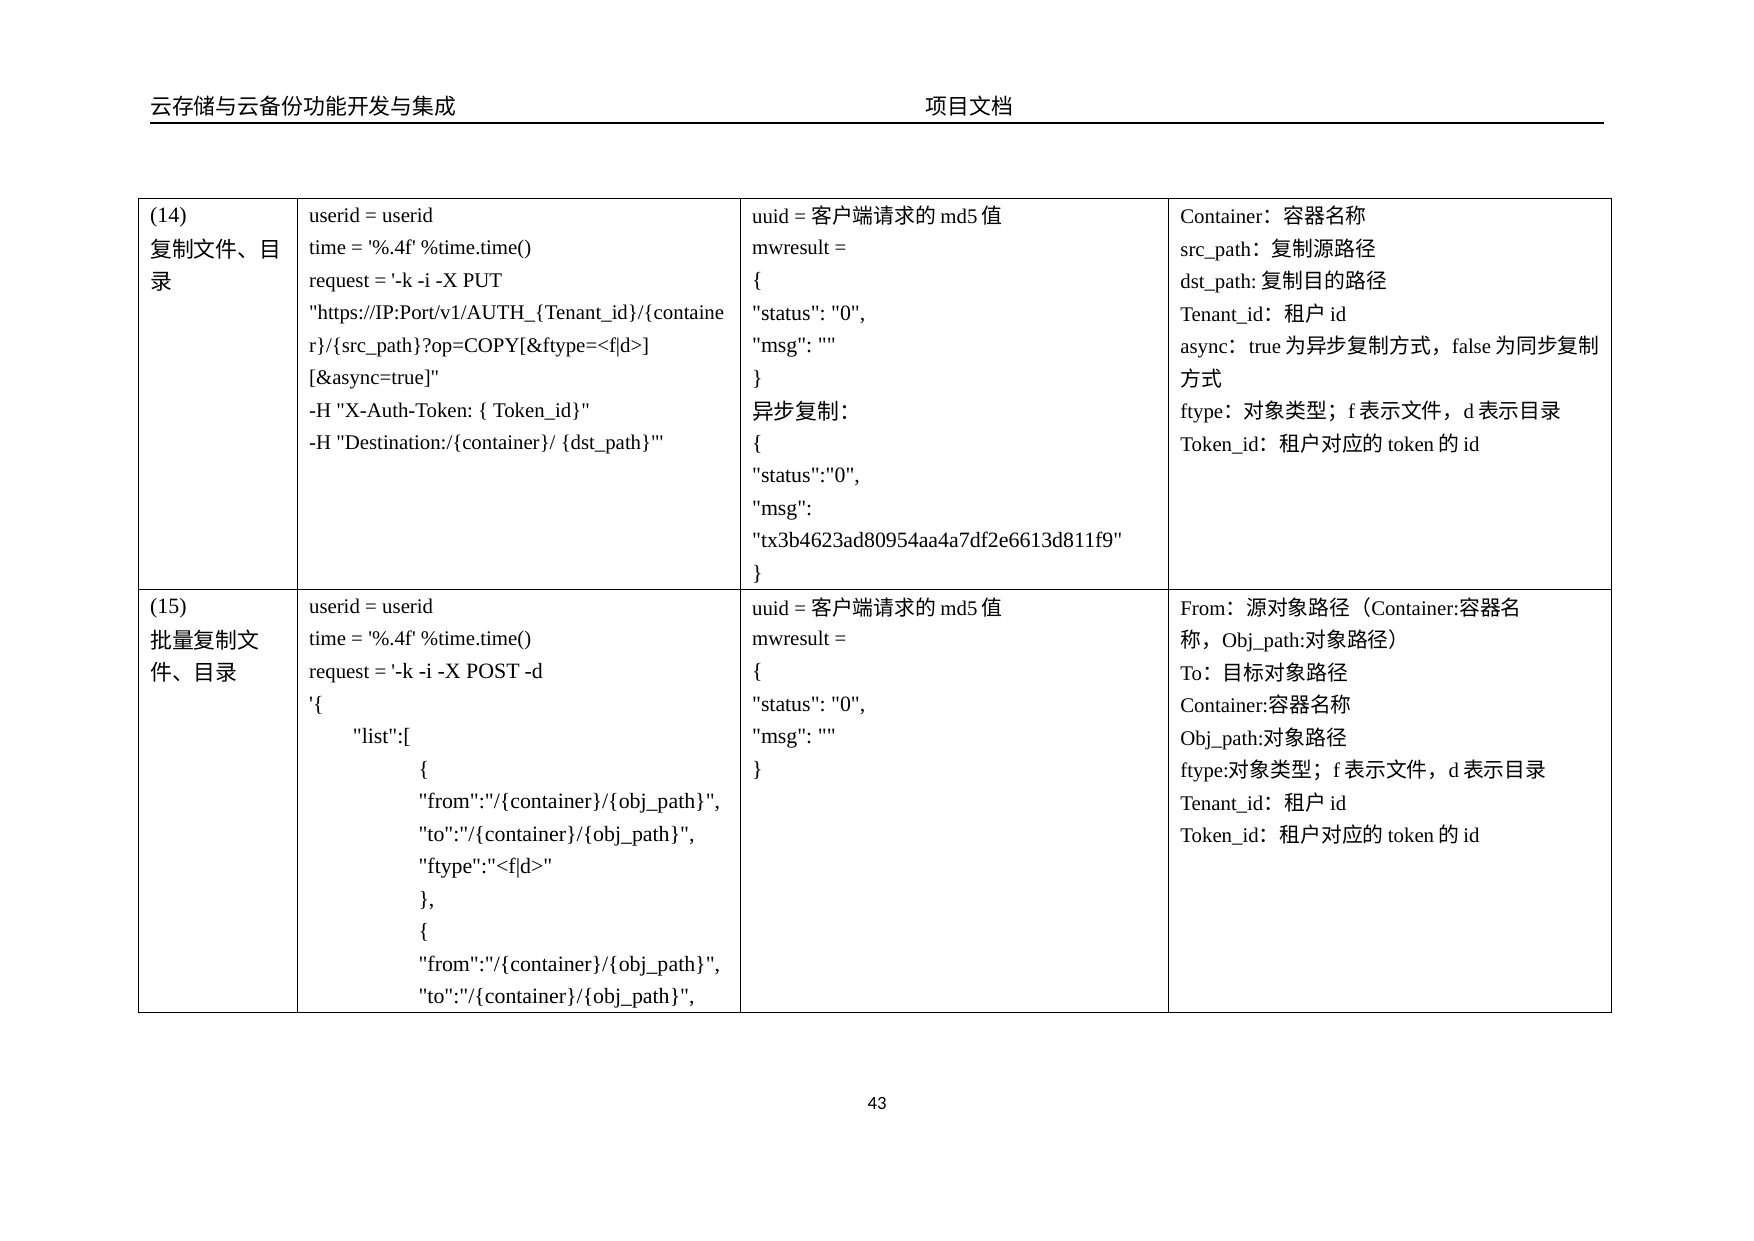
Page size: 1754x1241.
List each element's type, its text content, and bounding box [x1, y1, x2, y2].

table_cell (15) 批量复制文件、目录 [139, 590, 297, 1012]
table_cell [1169, 590, 1611, 1012]
table_cell userid = userid time = '%.4f' %time.time() request = '-k -i -X PUT "https://IP:Port/v1/AUTH_{Tenant_id}/{container}/{src_path}?op=COPY[&ftype=<f|d>][&async=true]" -H "X-Auth-Token: { Token_id}" -H "Destination:/{container}/ {dst_path}"' [298, 199, 740, 589]
table_cell Container：容器名称 src_path：复制源路径 dst_path: 复制目的路径 Tenant_id：租户id async：true为异步复制方式，false为同步复制方式 ftype：对象类型；f表示文件，d表示目录 Token_id：租户对应的token的id [1169, 199, 1611, 589]
table_cell (14) 复制文件、目录 [139, 199, 297, 589]
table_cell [741, 590, 1168, 1012]
table_cell uuid = 客户端请求的md5值 mwresult = { "status": "0", "msg": "" } 异步复制： { "status":"0", "msg": "tx3b4623ad80954aa4a7df2e6613d811f9" } [741, 199, 1168, 589]
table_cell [298, 590, 740, 1012]
